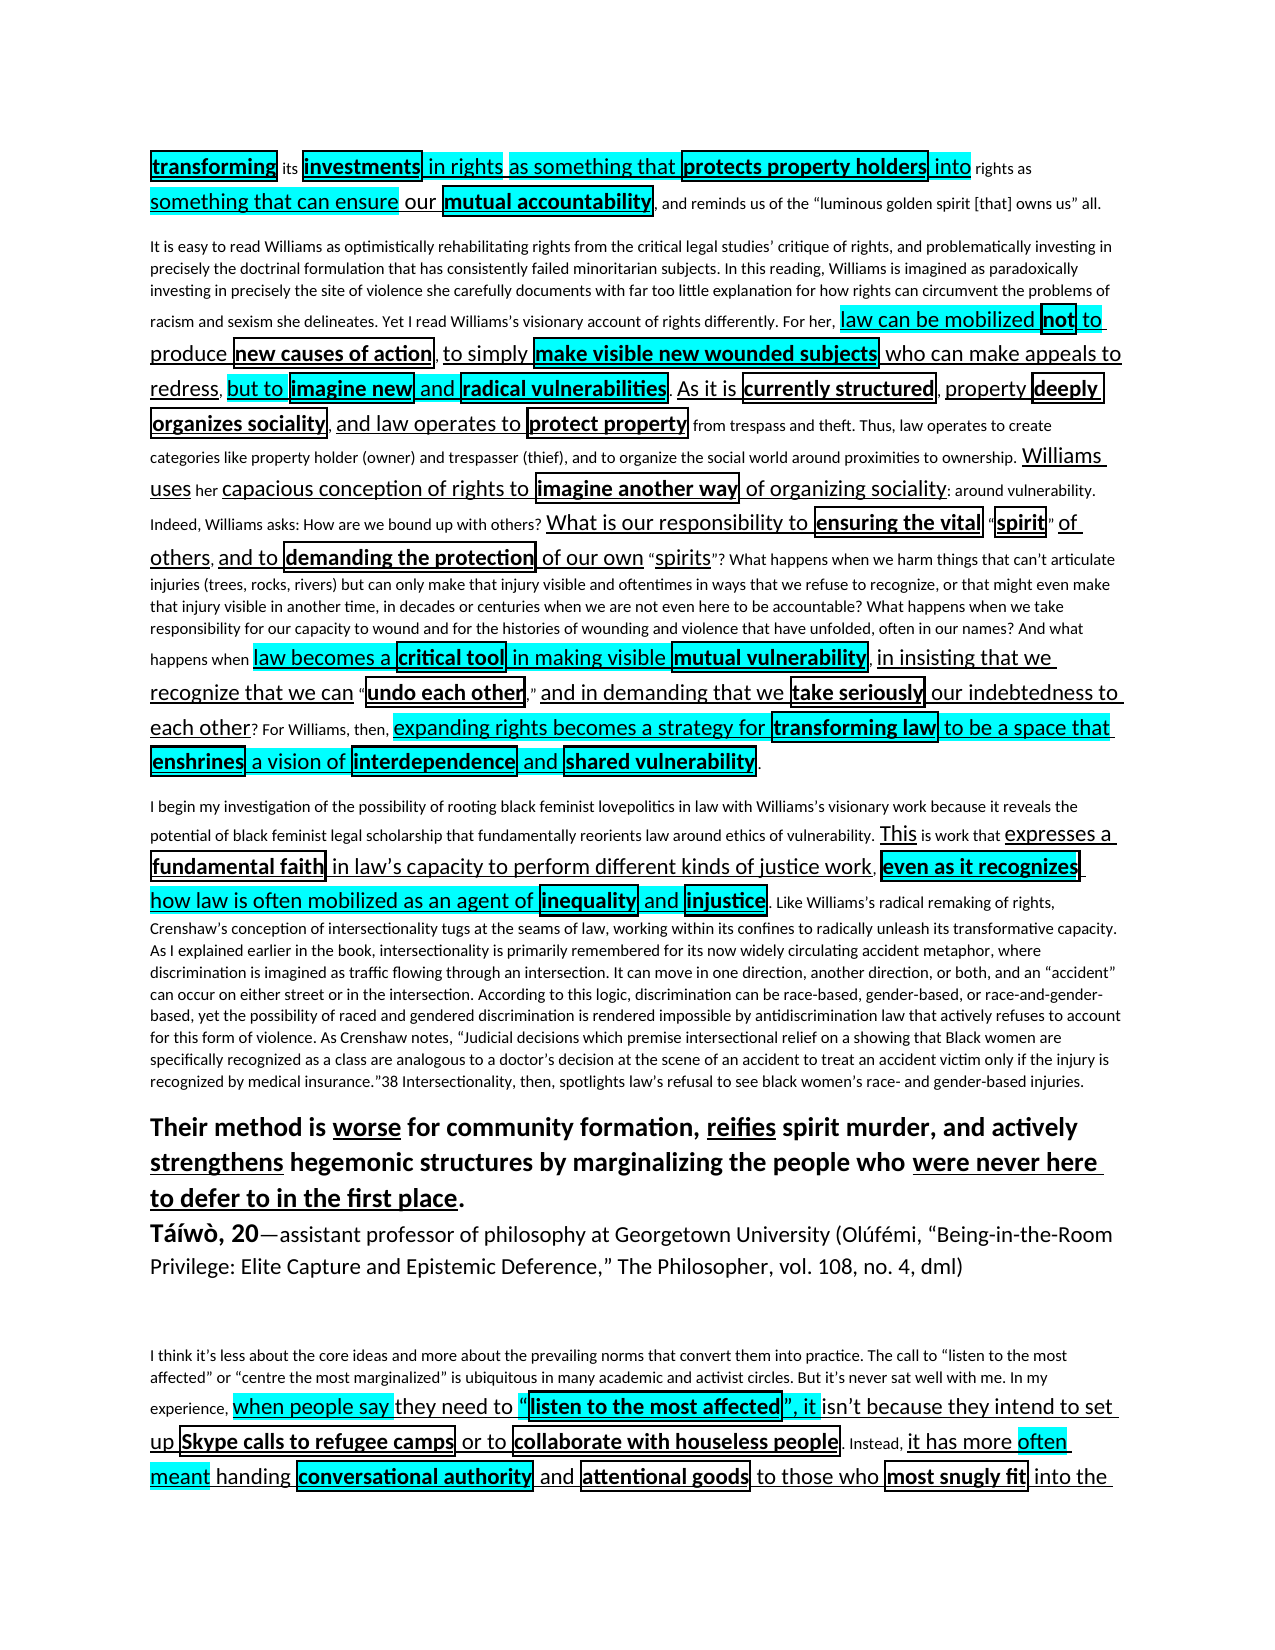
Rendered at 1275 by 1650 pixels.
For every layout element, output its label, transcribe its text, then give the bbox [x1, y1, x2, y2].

text Táíwò, 20—assistant professor of philosophy at Georgetown University (Olúfémi, “Being-in-the-Room Privilege: Elite Capture and Epistemic Deference,” The Philosopher, vol. 108, no. 4, dml) [150, 1217, 1125, 1280]
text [150, 1346, 1125, 1492]
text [150, 150, 1125, 217]
subtitle Their method is worse for community formation, reifies spirit murder, and actively strengthens hegemonic structures by marginalizing the people who were never here to defer to in the first place. [150, 1110, 1125, 1214]
text I begin my investigation of the possibility of rooting black feminist lovepolitics in law with Williams’s visionary work because it reveals the potential of black feminist legal scholarship that fundamentally reorients law around ethics of vulnerability. This is work that expresses a fundamental faith in law’s capacity to perform different kinds of justice work, even as it recognizes how law is often mobilized as an agent of inequality and injustice. Like Williams’s radical remaking of rights, Crenshaw’s conception of intersectionality tugs at the seams of law, working within its confines to radically unleash its transformative capacity. As I explained earlier in the book, intersectionality is primarily remembered for its now widely circulating accident metaphor, where discrimination is imagined as traffic flowing through an intersection. It can move in one direction, another direction, or both, and an “accident” can occur on either street or in the intersection. According to this logic, discrimination can be race-based, gender-based, or race-and-gender-based, yet the possibility of raced and gendered discrimination is rendered impossible by antidiscrimination law that actively refuses to account for this form of violence. As Crenshaw notes, “Judicial decisions which premise intersectional relief on a showing that Black women are specifically recognized as a class are analogous to a doctor’s decision at the scene of an accident to treat an accident victim only if the injury is recognized by medical insurance.”38 Intersectionality, then, spotlights law’s refusal to see black women’s race- and gender-based injuries. [150, 797, 1125, 1092]
text It is easy to read Williams as optimistically rehabilitating rights from the critical legal studies’ critique of rights, and problematically investing in precisely the doctrinal formulation that has consistently failed minoritarian subjects. In this reading, Williams is imagined as paradoxically investing in precisely the site of violence she carefully documents with far too little explanation for how rights can circumvent the problems of racism and sexism she delineates. Yet I read Williams’s visionary account of rights differently. For her, law can be mobilized not to produce new causes of action, to simply make visible new wounded subjects who can make appeals to redress, but to imagine new and radical vulnerabilities. As it is currently structured, property deeply organizes sociality, and law operates to protect property from trespass and theft. Thus, law operates to create categories like property holder (owner) and trespasser (thief), and to organize the social world around proximities to ownership. Williams uses her capacious conception of rights to imagine another way of organizing sociality: around vulnerability. Indeed, Williams asks: How are we bound up with others? What is our responsibility to ensuring the vital “spirit” of others, and to demanding the protection of our own “spirits”? What happens when we harm things that can’t articulate injuries (trees, rocks, rivers) but can only make that injury visible and oftentimes in ways that we refuse to recognize, or that might even make that injury visible in another time, in decades or centuries when we are not even here to be accountable? What happens when we take responsibility for our capacity to wound and for the histories of wounding and violence that have unfolded, often in our names? And what happens when law becomes a critical tool in making visible mutual vulnerability, in insisting that we recognize that we can “undo each other,” and in demanding that we take seriously our indebtedness to each other? For Williams, then, expanding rights becomes a strategy for transforming law to be a space that enshrines a vision of interdependence and shared vulnerability. [150, 236, 1125, 777]
